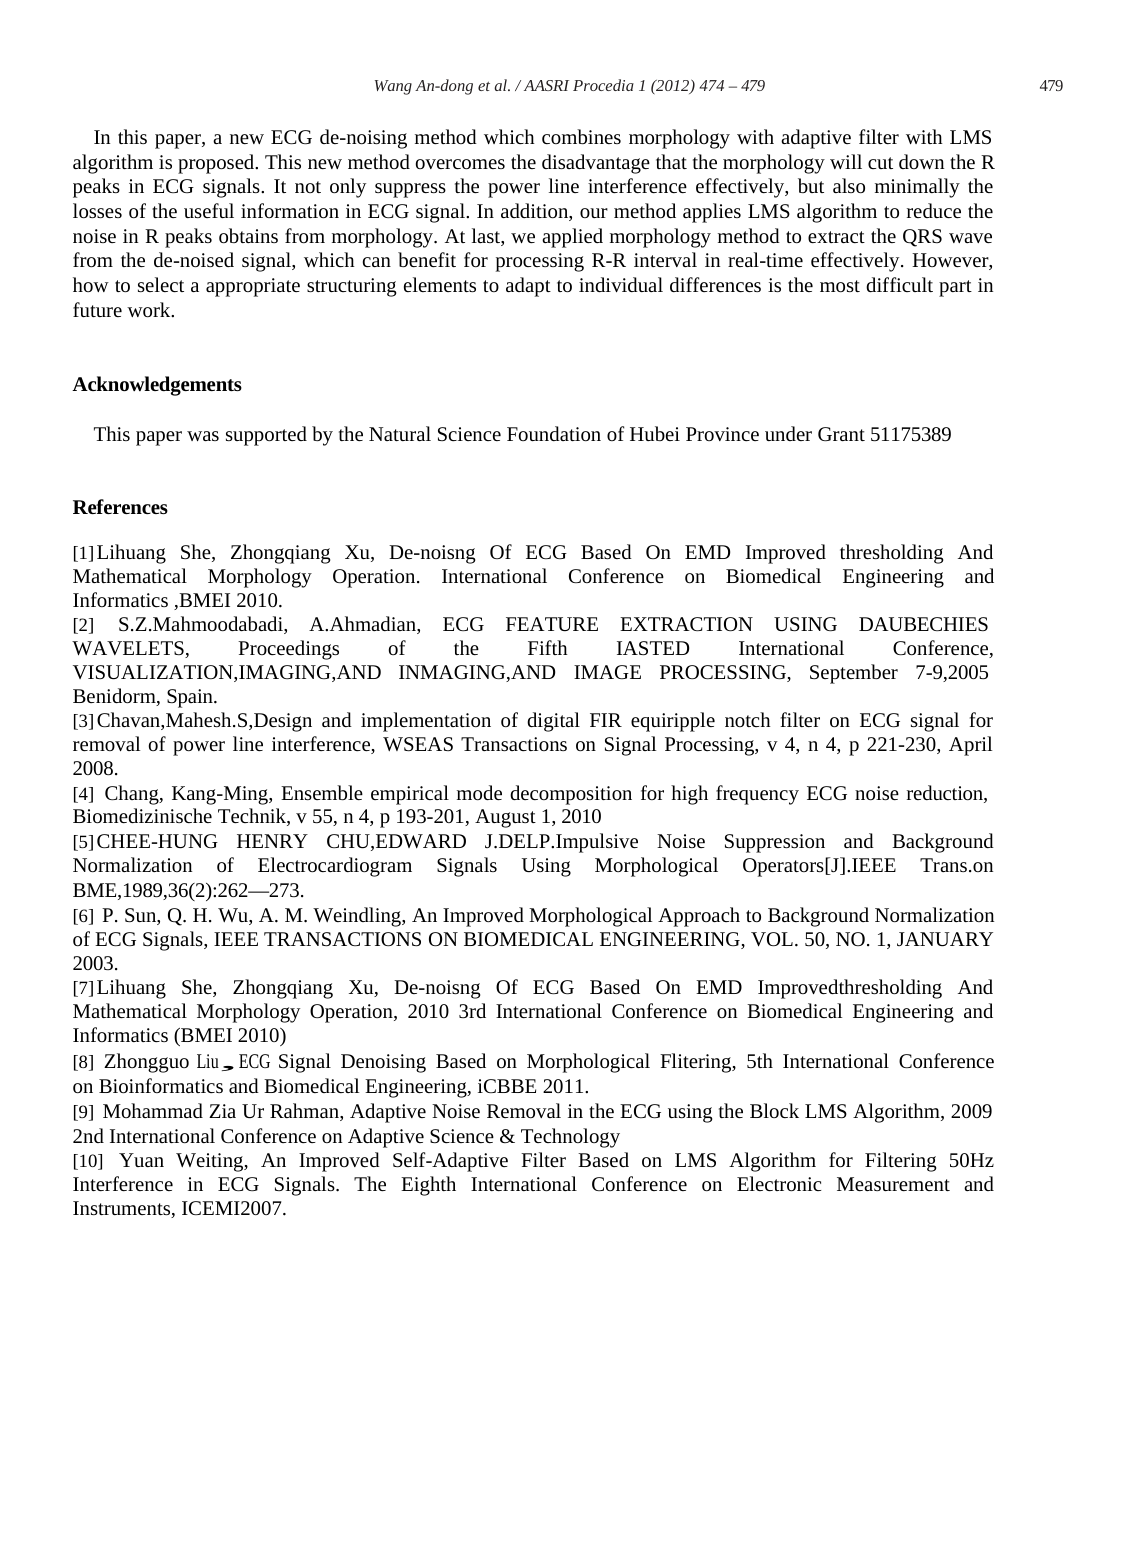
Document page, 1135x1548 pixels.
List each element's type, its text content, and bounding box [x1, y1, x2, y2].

list Lihuang She, Zhongqiang Xu, De-noisng Of ECG Based On EMD Improved thresholding And Mathematical Morphology Operation. International Conference on Biomedical Engineering and Informatics ,BMEI 2010. [72, 540, 995, 612]
list CHEE-HUNG HENRY CHU,EDWARD J.DELP.Impulsive Noise Suppression and Background Normalization of Electrocardiogram Signals Using Morphological Operators[J].IEEE Trans.on BME,1989,36(2):262—273. [72, 828, 995, 902]
list Yuan Weiting, An Improved Self-Adaptive Filter Based on LMS Algorithm for Filtering 50Hz Interference in ECG Signals. The Eighth International Conference on Electronic Measurement and Instruments, ICEMI2007. [72, 1148, 995, 1220]
list S.Z.Mahmoodabadi, A.Ahmadian, ECG FEATURE EXTRACTION USING DAUBECHIES [72, 612, 1030, 636]
list Zhongguo Liu,ECG Signal Denoising Based on Morphological Flitering, 5th International Conference on Bioinformatics and Biomedical Engineering, iCBBE 2011. [72, 1049, 995, 1098]
text Biomedizinische Technik, v 55, n 4, p 193-201, August 1, 2010 [72, 804, 1030, 828]
text In this paper, a new ECG de-noising method which combines morphology with adaptive filter with LMS algorithm is proposed. This new method overcomes the disadvantage that the morphology will cut down the R peaks in ECG signals. It not only suppress the power line interference effectively, but also minimally the losses of the useful information in ECG signal. In addition, our method applies LMS algorithm to reduce the noise in R peaks obtains from morphology. At last, we applied morphology method to extract the QRS wave from the de-noised signal, which can benefit for processing R-R interval in real-time effectively. However, how to select a appropriate structuring elements to adapt to individual differences is the most difficult part in future work. [72, 125, 995, 322]
list Lihuang She, Zhongqiang Xu, De-noisng Of ECG Based On EMD Improvedthresholding And Mathematical Morphology Operation, 2010 3rd International Conference on Biomedical Engineering and Informatics (BMEI 2010) [72, 975, 995, 1047]
subtitle Acknowledgements [72, 372, 1030, 396]
list Chang, Kang-Ming, Ensemble empirical mode decomposition for high frequency ECG noise reduction, [72, 780, 1030, 804]
text WAVELETS, Proceedings of the Fifth IASTED International Conference, VISUALIZATION,IMAGING,AND INMAGING,AND IMAGE PROCESSING, September 7-9,2005 [72, 636, 995, 684]
list Mohammad Zia Ur Rahman, Adaptive Noise Removal in the ECG using the Block LMS Algorithm, 2009 2nd International Conference on Adaptive Science & Technology [72, 1099, 994, 1148]
text This paper was supported by the Natural Science Foundation of Hubei Province under Grant 51175389 [93, 422, 1030, 446]
subtitle References [72, 495, 1030, 519]
list P. Sun, Q. H. Wu, A. M. Weindling, An Improved Morphological Approach to Background Normalization of ECG Signals, IEEE TRANSACTIONS ON BIOMEDICAL ENGINEERING, VOL. 50, NO. 1, JANUARY 2003. [72, 903, 995, 975]
text Benidorm, Spain. [72, 684, 1030, 708]
list Chavan,Mahesh.S,Design and implementation of digital FIR equiripple notch filter on ECG signal for removal of power line interference, WSEAS Transactions on Signal Processing, v 4, n 4, p 221-230, April 2008. [72, 708, 995, 780]
